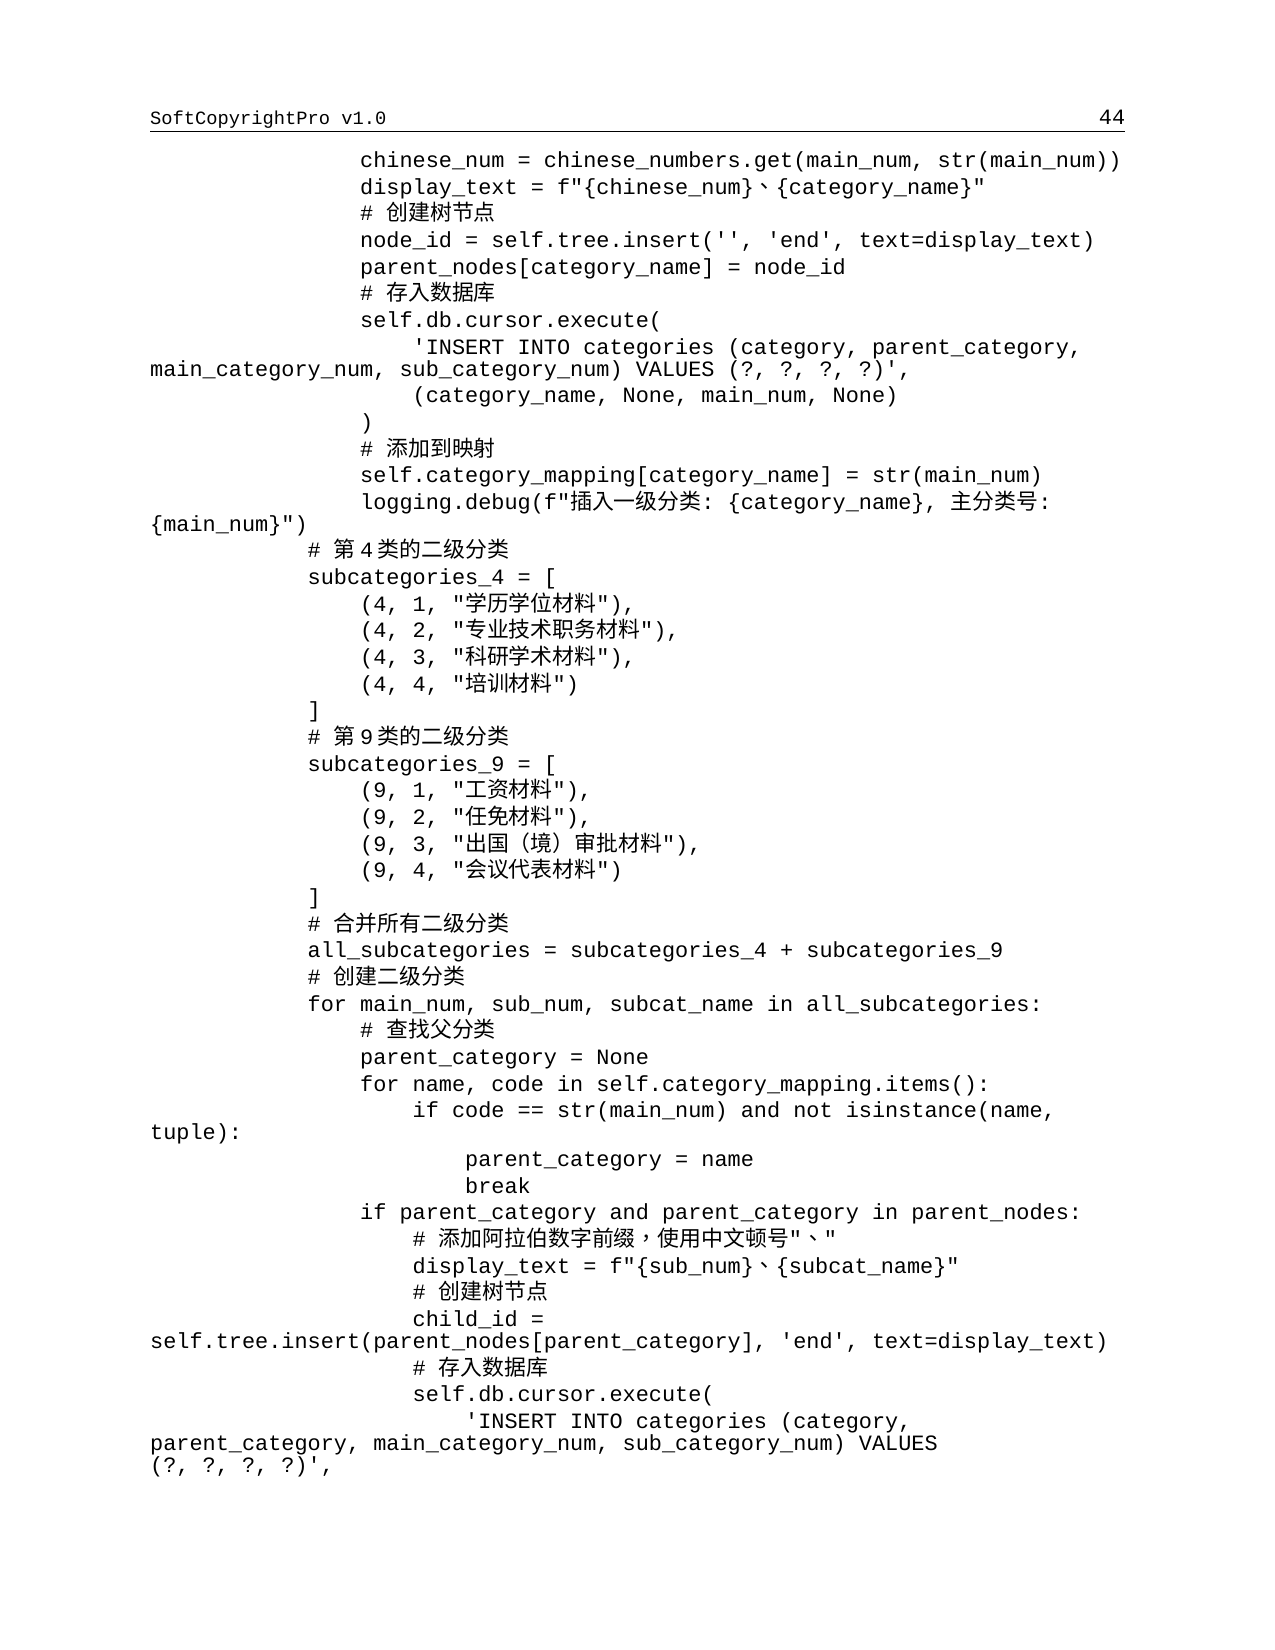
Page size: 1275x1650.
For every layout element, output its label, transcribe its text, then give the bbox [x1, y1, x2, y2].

text self.category_mapping[category_name] = str(main_num) [150, 465, 1125, 487]
text (9, 4, "会议代表材料") [150, 860, 1125, 882]
text # 合并所有二级分类 [150, 914, 1125, 936]
text for main_num, sub_num, subcat_name in all_subcategories: [150, 994, 1125, 1016]
text ] [150, 700, 1125, 722]
text break [150, 1176, 1125, 1197]
text (4, 2, "专业技术职务材料"), [150, 620, 1125, 642]
text child_id = self.tree.insert(parent_nodes[parent_category], 'end', text=display_text) [150, 1309, 1125, 1353]
text subcategories_9 = [ [150, 754, 1125, 776]
text # 创建树节点 [150, 203, 1125, 225]
text (4, 1, "学历学位材料"), [150, 594, 1125, 616]
text 'INSERT INTO categories (category, parent_category, main_category_num, sub_category_num) VALUES (?, ?, ?, ?)', [150, 1411, 1125, 1476]
text if code == str(main_num) and not isinstance(name, tuple): [150, 1100, 1125, 1144]
text (9, 2, "任免材料"), [150, 807, 1125, 829]
text (9, 1, "工资材料"), [150, 780, 1125, 802]
text (4, 4, "培训材料") [150, 674, 1125, 696]
text # 查找父分类 [150, 1020, 1125, 1042]
text ) [150, 412, 1125, 434]
text (4, 3, "科研学术材料"), [150, 647, 1125, 669]
text # 添加阿拉伯数字前缀，使用中文顿号"、" [150, 1229, 1125, 1251]
text (category_name, None, main_num, None) [150, 385, 1125, 407]
text # 存入数据库 [150, 283, 1125, 305]
text 'INSERT INTO categories (category, parent_category, main_category_num, sub_category_num) VALUES (?, ?, ?, ?)', [150, 337, 1125, 380]
text node_id = self.tree.insert('', 'end', text=display_text) [150, 230, 1125, 252]
text (9, 3, "出国（境）审批材料"), [150, 834, 1125, 856]
text display_text = f"{sub_num}、{subcat_name}" [150, 1256, 1125, 1277]
text # 第4类的二级分类 [150, 540, 1125, 562]
text # 存入数据库 [150, 1357, 1125, 1379]
text display_text = f"{chinese_num}、{category_name}" [150, 177, 1125, 198]
text logging.debug(f"插入一级分类: {category_name}, 主分类号: {main_num}") [150, 492, 1125, 536]
text if parent_category and parent_category in parent_nodes: [150, 1202, 1125, 1224]
text # 第9类的二级分类 [150, 727, 1125, 749]
text subcategories_4 = [ [150, 567, 1125, 589]
text for name, code in self.category_mapping.items(): [150, 1074, 1125, 1096]
text parent_category = None [150, 1047, 1125, 1069]
text ] [150, 887, 1125, 909]
text self.db.cursor.execute( [150, 1384, 1125, 1406]
text self.db.cursor.execute( [150, 310, 1125, 332]
text all_subcategories = subcategories_4 + subcategories_9 [150, 940, 1125, 962]
text # 添加到映射 [150, 438, 1125, 460]
text # 创建树节点 [150, 1282, 1125, 1304]
text parent_category = name [150, 1149, 1125, 1171]
text # 创建二级分类 [150, 967, 1125, 989]
text chinese_num = chinese_numbers.get(main_num, str(main_num)) [150, 150, 1125, 172]
text parent_nodes[category_name] = node_id [150, 257, 1125, 278]
